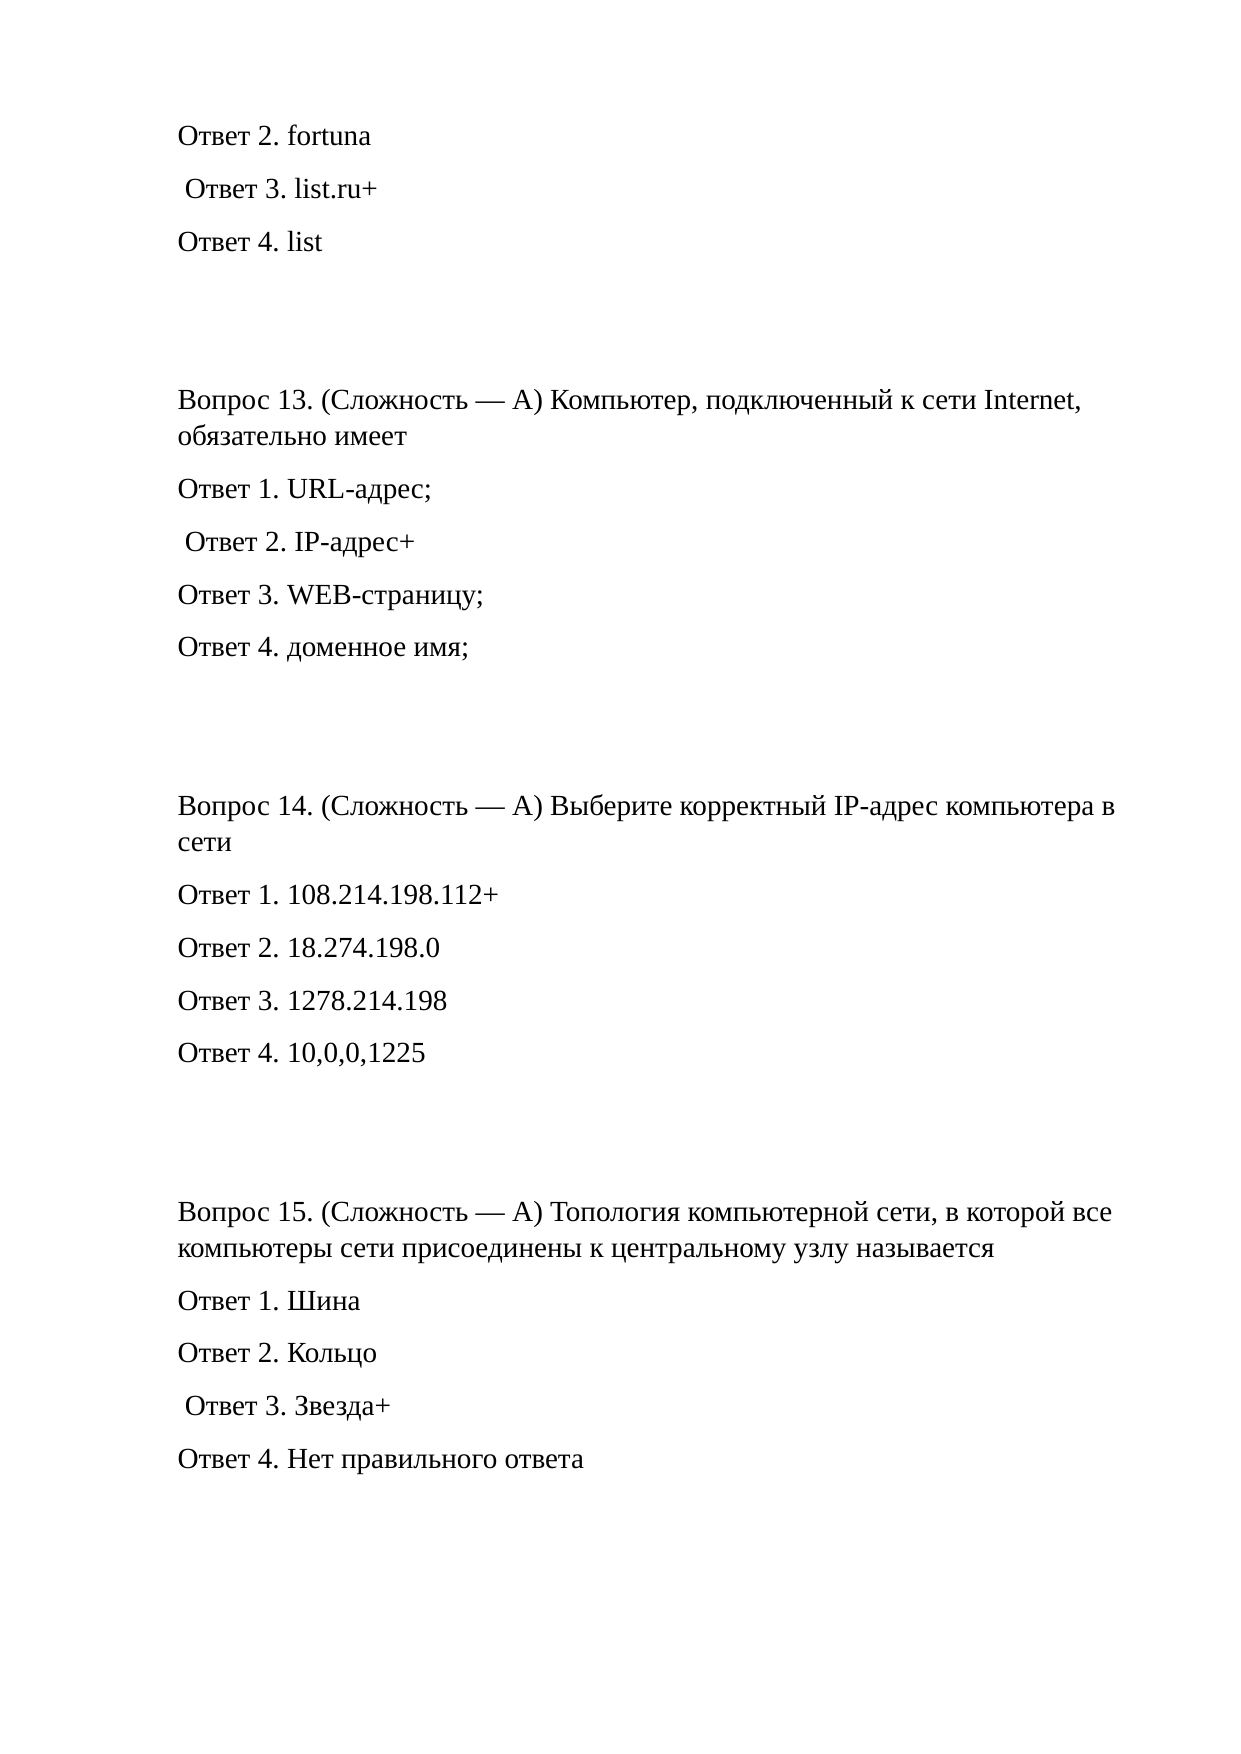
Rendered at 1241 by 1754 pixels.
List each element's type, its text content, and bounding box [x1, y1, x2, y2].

text Вопрос 14. (Сложность — А) Выберите корректный IP-адрес компьютера в сети [177, 788, 1152, 858]
text Ответ 3. Звезда+ [177, 1388, 1152, 1422]
text Ответ 4. Нет правильного ответа [177, 1441, 1152, 1475]
text Ответ 4. 10,0,0,1225 [177, 1035, 1152, 1069]
text Ответ 2. fortuna [177, 118, 1152, 152]
text Ответ 1. Шина [177, 1283, 1152, 1316]
text Ответ 4. доменное имя; [177, 629, 1152, 663]
text Вопрос 13. (Сложность — А) Компьютер, подключенный к сети Internet, обязательно имеет [177, 382, 1152, 452]
text Ответ 2. Кольцо [177, 1336, 1152, 1369]
text Ответ 3. WEB-страницу; [177, 577, 1152, 610]
text Ответ 2. IP-адрес+ [177, 524, 1152, 557]
text Ответ 2. 18.274.198.0 [177, 930, 1152, 963]
text Ответ 1. 108.214.198.112+ [177, 877, 1152, 911]
text Ответ 4. list [177, 224, 1152, 257]
text Вопрос 15. (Сложность — А) Топология компьютерной сети, в которой все компьютеры сети присоединены к центральному узлу называется [177, 1194, 1152, 1263]
text Ответ 3. 1278.214.198 [177, 983, 1152, 1016]
text Ответ 1. URL-адрес; [177, 471, 1152, 505]
text Ответ 3. list.ru+ [177, 171, 1152, 204]
